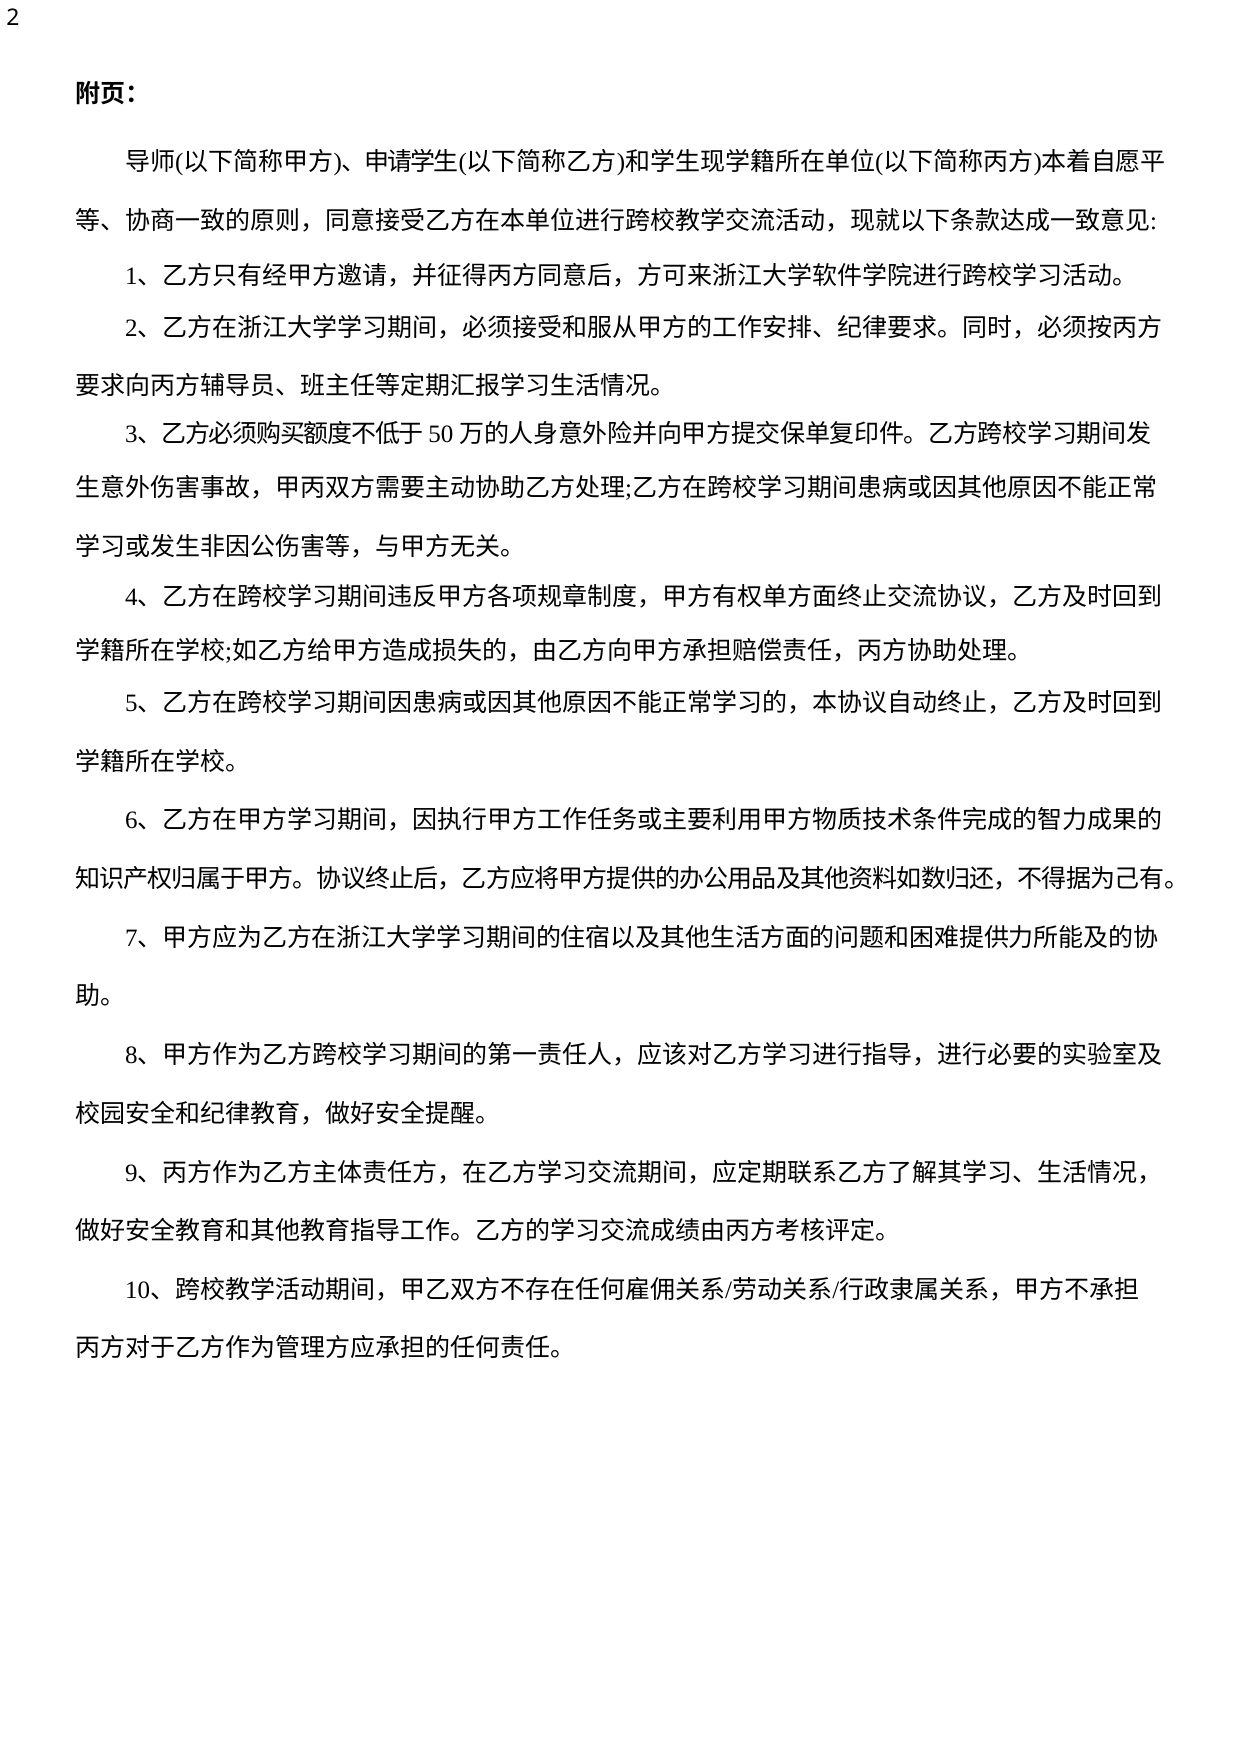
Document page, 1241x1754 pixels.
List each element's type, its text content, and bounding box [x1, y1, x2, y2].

text 1、乙方只有经甲方邀请，并征得丙方同意后，方可来浙江大学软件学院进行跨校学习活动。 [125, 259, 1178, 291]
text 2、乙方在浙江大学学习期间，必须接受和服从甲方的工作安排、纪律要求。同时，必须按丙方要求向丙方辅导员、班主任等定期汇报学习生活情况。 [75, 307, 1163, 402]
text 导师(以下简称甲方)、申请学生(以下简称乙方)和学生现学籍所在单位(以下简称丙方)本着自愿平等、协商一致的原则，同意接受乙方在本单位进行跨校教学交流活动，现就以下条款达成一致意见: [75, 141, 1166, 236]
text 9、丙方作为乙方主体责任方，在乙方学习交流期间，应定期联系乙方了解其学习、生活情况， 做好安全教育和其他教育指导工作。乙方的学习交流成绩由丙方考核评定。 [75, 1152, 1163, 1247]
text 5、乙方在跨校学习期间因患病或因其他原因不能正常学习的，本协议自动终止，乙方及时回到学籍所在学校。 [75, 683, 1163, 777]
text 10、跨校教学活动期间，甲乙双方不存在任何雇佣关系/劳动关系/行政隶属关系，甲方不承担丙方对于乙方作为管理方应承担的任何责任。 [75, 1269, 1164, 1364]
text 附页： [75, 69, 1178, 111]
text 学籍所在学校;如乙方给甲方造成损失的，由乙方向甲方承担赔偿责任，丙方协助处理。 [75, 631, 1178, 667]
text 4、乙方在跨校学习期间违反甲方各项规章制度，甲方有权单方面终止交流协议，乙方及时回到 [125, 584, 1178, 611]
text 7、甲方应为乙方在浙江大学学习期间的住宿以及其他生活方面的问题和困难提供力所能及的协助。 [75, 917, 1163, 1012]
text 6、乙方在甲方学习期间，因执行甲方工作任务或主要利用甲方物质技术条件完成的智力成果的知识产权归属于甲方。协议终止后，乙方应将甲方提供的办公用品及其他资料如数归还，不得据为己有。 [75, 800, 1166, 894]
text 3、乙方必须购买额度不低于 50 万的人身意外险并向甲方提交保单复印件。乙方跨校学习期间发 [125, 424, 1178, 448]
text 生意外伤害事故，甲丙双方需要主动协助乙方处理;乙方在跨校学习期间患病或因其他原因不能正常学习或发生非因公伤害等，与甲方无关。 [75, 468, 1157, 562]
text 8、甲方作为乙方跨校学习期间的第一责任人，应该对乙方学习进行指导，进行必要的实验室及校园安全和纪律教育，做好安全提醒。 [75, 1034, 1163, 1129]
